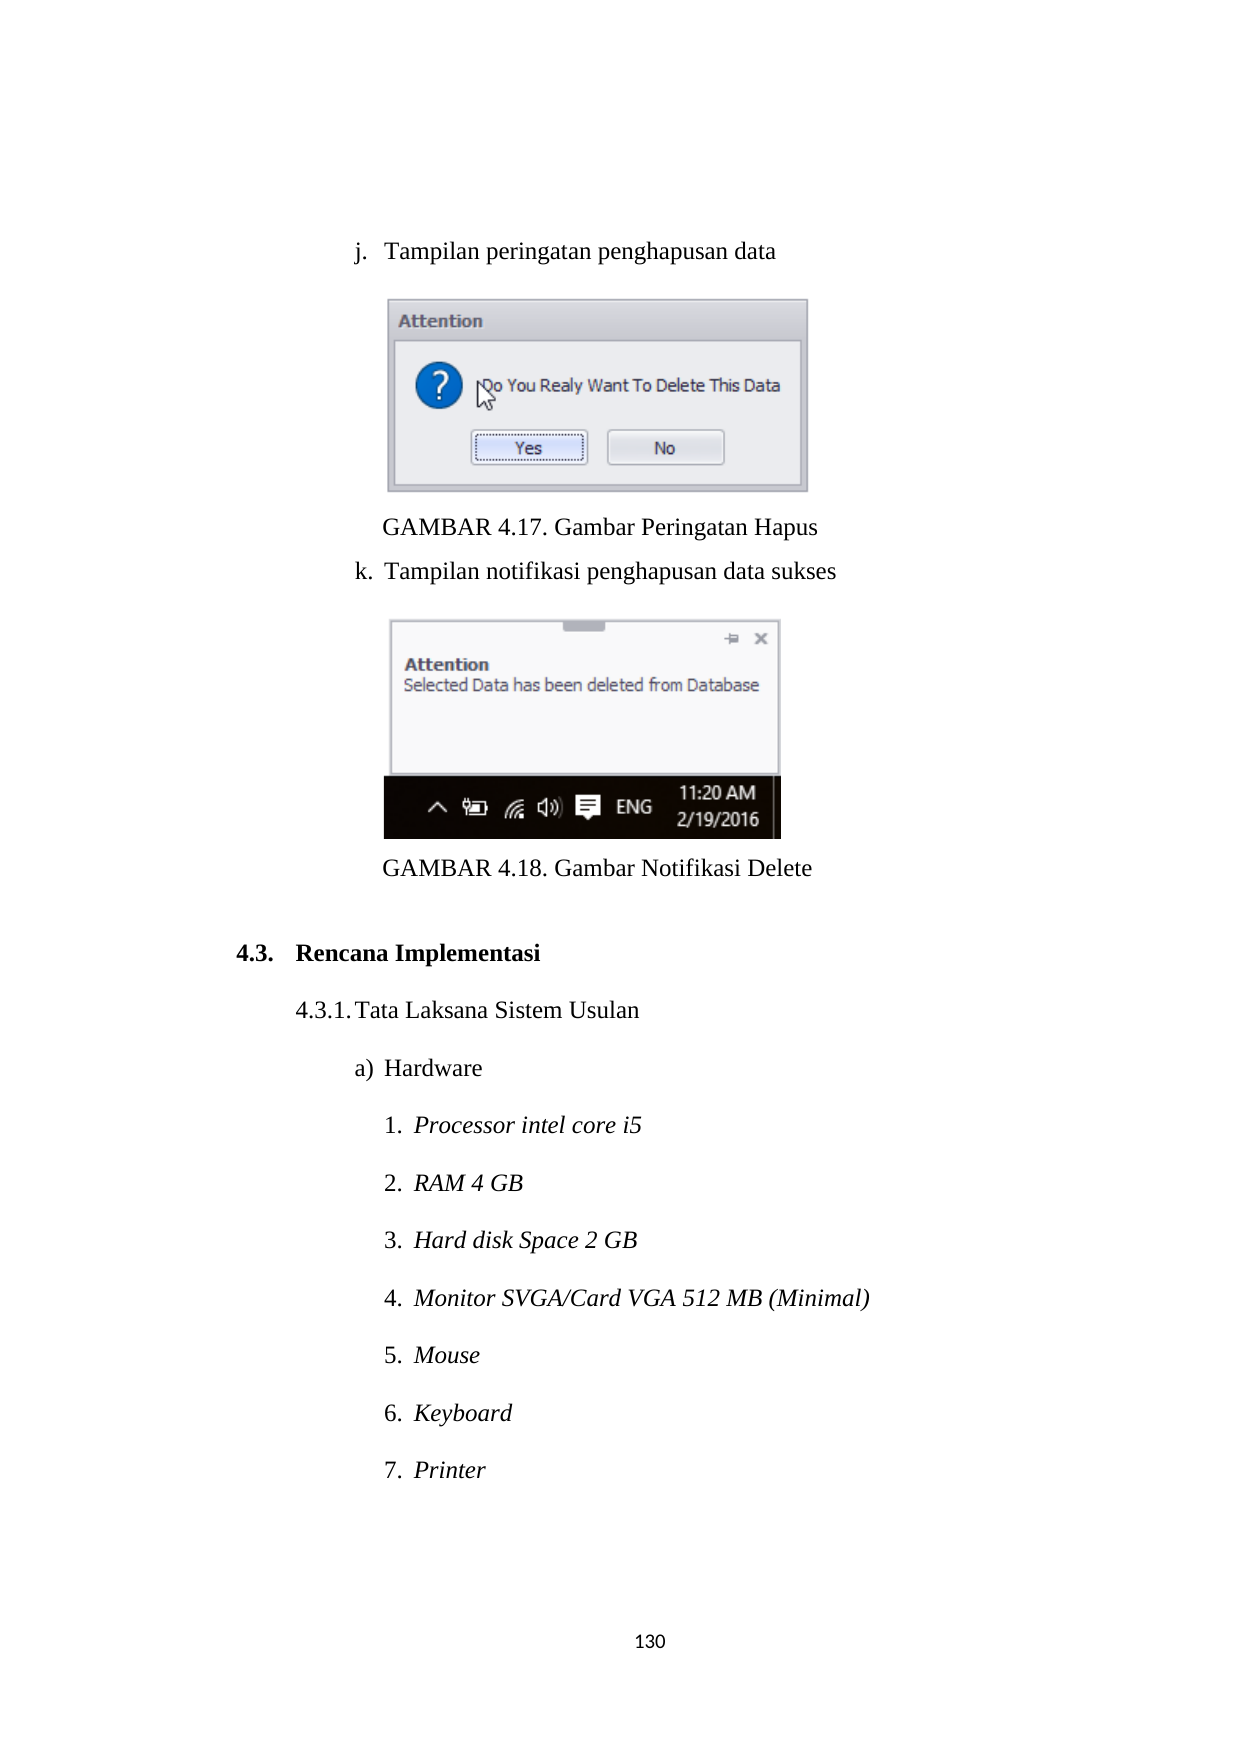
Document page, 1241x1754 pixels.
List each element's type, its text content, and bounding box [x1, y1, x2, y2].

picture [383, 293, 813, 497]
text GAMBAR 4.17. Gambar Peringatan Hapus [340, 512, 1063, 541]
subtitle Rencana Implementasi [236, 938, 1063, 967]
subtitle Tampilan notifikasi penghapusan data sukses [354, 556, 1063, 585]
subtitle Tampilan peringatan penghapusan data [354, 236, 1063, 265]
subtitle Tata Laksana Sistem Usulan [295, 996, 1063, 1024]
list Mouse [384, 1341, 1063, 1369]
list Monitor SVGA/Card VGA 512 MB (Minimal) [384, 1283, 1063, 1312]
list Printer [384, 1456, 1063, 1484]
picture [383, 613, 781, 839]
list Processor intel core i5 [384, 1111, 1063, 1139]
subtitle Hardware [354, 1053, 1063, 1082]
list Hard disk Space 2 GB [384, 1226, 1063, 1254]
text GAMBAR 4.18. Gambar Notifikasi Delete [340, 853, 1063, 882]
list Keyboard [384, 1398, 1063, 1427]
list RAM 4 GB [384, 1168, 1063, 1197]
